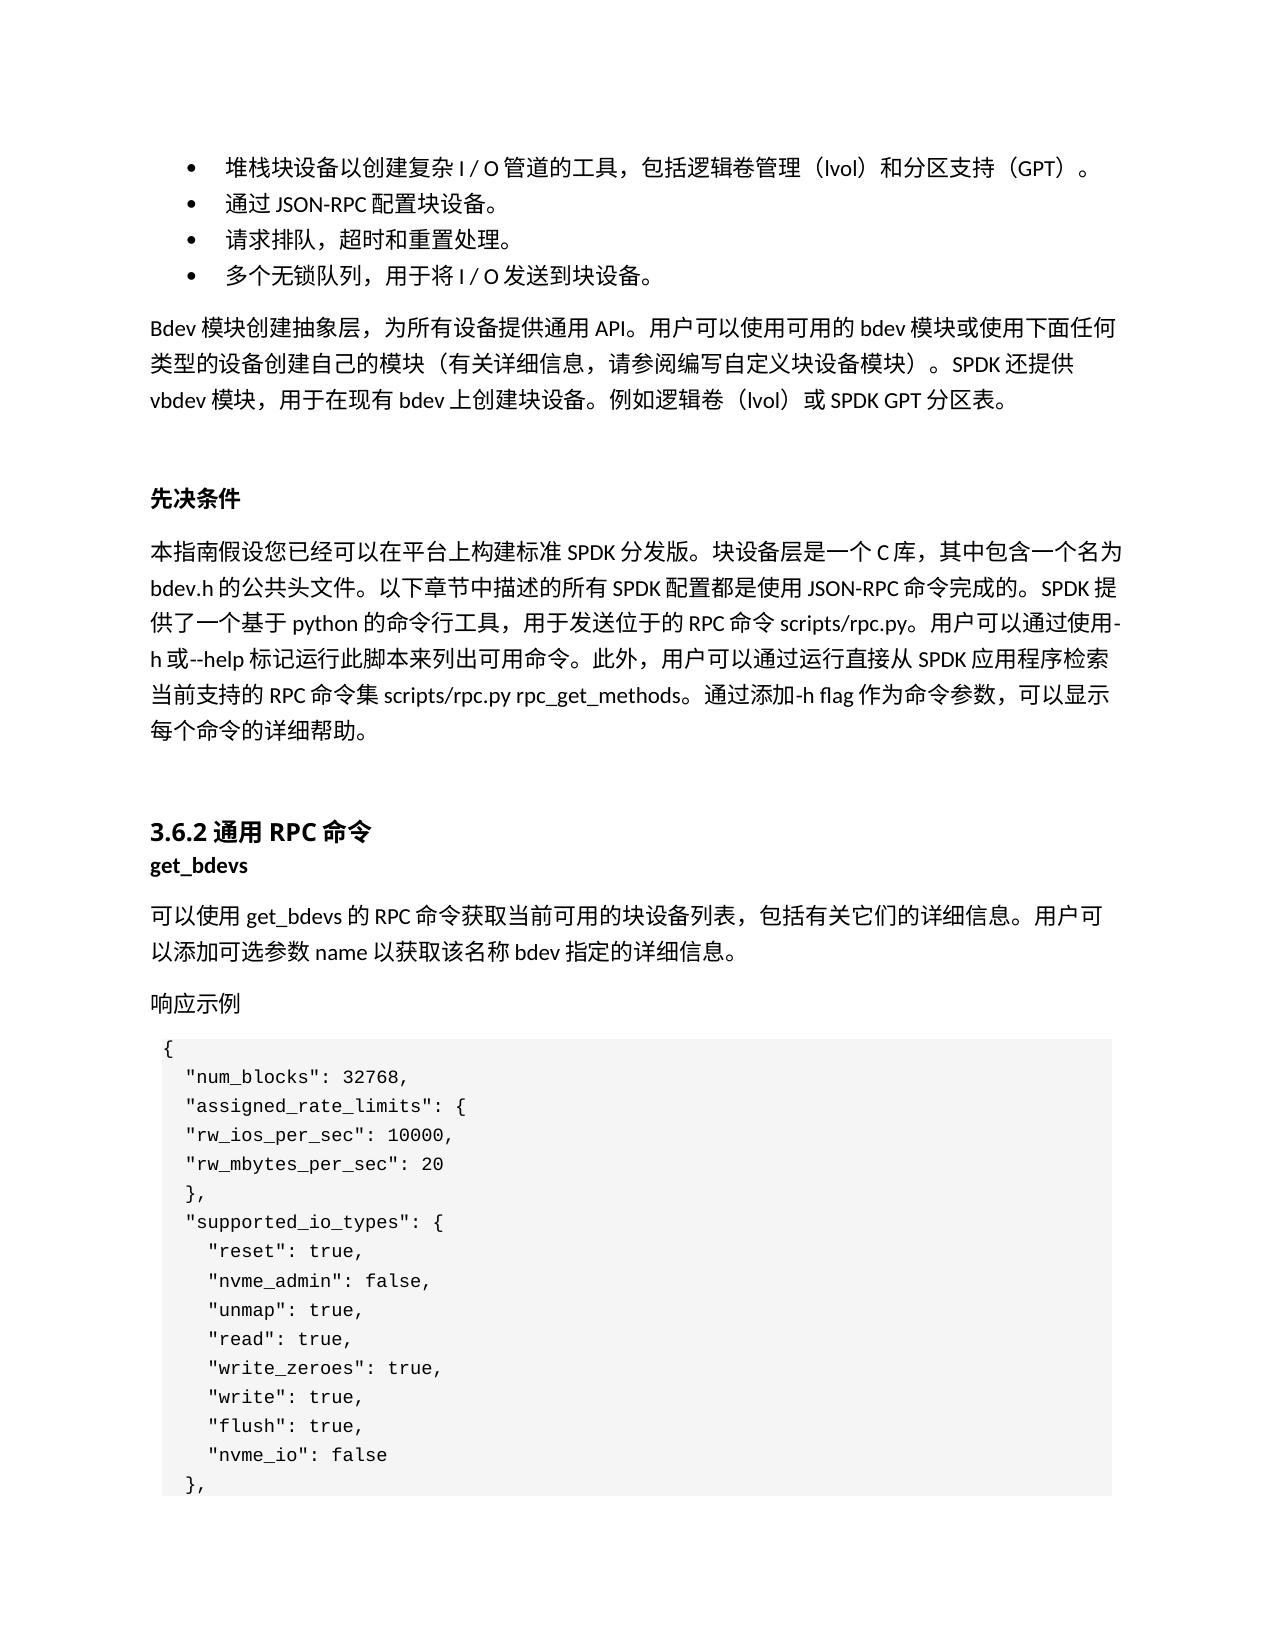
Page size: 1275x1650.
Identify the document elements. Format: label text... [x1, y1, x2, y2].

text 可以使用get_bdevs的RPC命令获取当前可用的块设备列表，包括有关它们的详细信息。用户可以添加可选参数name以获取该名称bdev指定的详细信息。 [150, 898, 1125, 967]
text Bdev模块创建抽象层，为所有设备提供通用API。用户可以使用可用的bdev模块或使用下面任何类型的设备创建自己的模块（有关详细信息，请参阅编写自定义块设备模块）。SPDK还提供vbdev模块，用于在现有bdev上创建块设备。例如逻辑卷（lvol）或SPDK GPT分区表。 [150, 310, 1125, 415]
text }, [162, 1475, 1112, 1496]
text 先决条件 [150, 481, 1125, 514]
text { [162, 1039, 1112, 1060]
text "reset": true, [162, 1242, 1112, 1263]
text "nvme_io": false [162, 1446, 1112, 1467]
list 多个无锁队列，用于将I / O发送到块设备。 [187, 257, 1125, 291]
text 本指南假设您已经可以在平台上构建标准SPDK分发版。块设备层是一个C库，其中包含一个名为bdev.h的公共头文件。以下章节中描述的所有SPDK配置都是使用JSON-RPC命令完成的。SPDK提供了一个基于python的命令行工具，用于发送位于的RPC命令scripts/rpc.py。用户可以通过使用-h或--help标记运行此脚本来列出可用命令。此外，用户可以通过运行直接从SPDK应用程序检索当前支持的RPC命令集scripts/rpc.py rpc_get_methods。通过添加-h flag作为命令参数，可以显示每个命令的详细帮助。 [150, 533, 1125, 746]
list 请求排队，超时和重置处理。 [187, 222, 1125, 255]
text "assigned_rate_limits": { [162, 1097, 1112, 1118]
list 通过JSON-RPC配置块设备。 [187, 186, 1125, 219]
text "nvme_admin": false, [162, 1271, 1112, 1293]
text "unmap": true, [162, 1300, 1112, 1322]
text "read": true, [162, 1329, 1112, 1351]
list 堆栈块设备以创建复杂I / O管道的工具，包括逻辑卷管理（lvol）和分区支持（GPT）。 [187, 150, 1125, 183]
subtitle 3.6.2 通用RPC命令 [150, 812, 1125, 848]
text "supported_io_types": { [162, 1213, 1112, 1234]
text "write_zeroes": true, [162, 1358, 1112, 1380]
text 响应示例 [150, 986, 1125, 1019]
text "flush": true, [162, 1417, 1112, 1438]
text "rw_ios_per_sec": 10000, [162, 1126, 1112, 1147]
text "write": true, [162, 1388, 1112, 1409]
text "rw_mbytes_per_sec": 20 [162, 1155, 1112, 1176]
text }, [162, 1184, 1112, 1205]
text "num_blocks": 32768, [162, 1068, 1112, 1089]
text get_bdevs [150, 851, 1125, 879]
